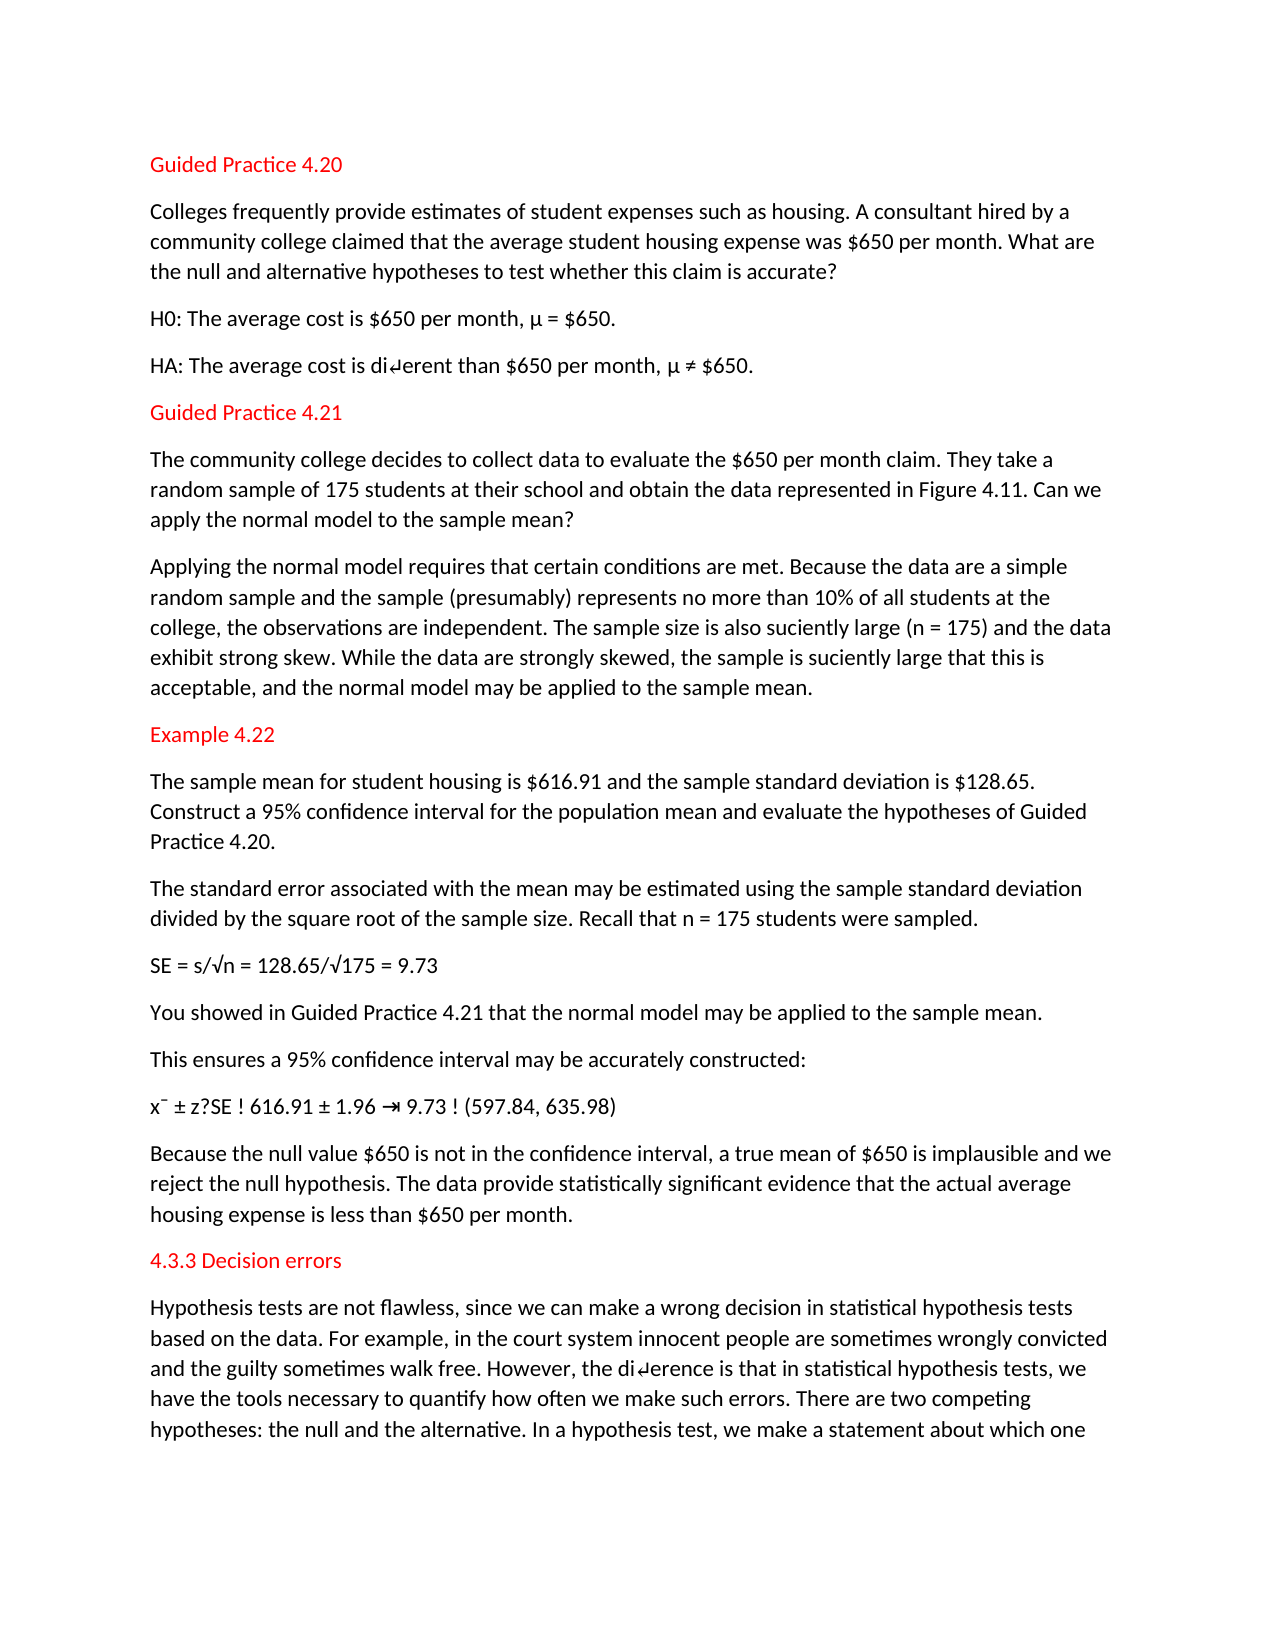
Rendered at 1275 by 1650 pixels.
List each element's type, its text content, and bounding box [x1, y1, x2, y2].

text Applying the normal model requires that certain conditions are met. Because the data are a simple random sample and the sample (presumably) represents no more than 10% of all students at the college, the observations are independent. The sample size is also suciently large (n = 175) and the data exhibit strong skew. While the data are strongly skewed, the sample is suciently large that this is acceptable, and the normal model may be applied to the sample mean. [150, 552, 1125, 701]
text This ensures a 95% confidence interval may be accurately constructed: [150, 1045, 1125, 1073]
text Colleges frequently provide estimates of student expenses such as housing. A consultant hired by a community college claimed that the average student housing expense was $650 per month. What are the null and alternative hypotheses to test whether this claim is accurate? [150, 197, 1125, 285]
text 4.3.3 Decision errors [150, 1247, 1125, 1275]
text The community college decides to collect data to evaluate the $650 per month claim. They take a random sample of 175 students at their school and obtain the data represented in Figure 4.11. Can we apply the normal model to the sample mean? [150, 445, 1125, 534]
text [150, 1293, 1125, 1443]
text Guided Practice 4.20 [150, 150, 1125, 178]
text The sample mean for student housing is $616.91 and the sample standard deviation is $128.65. Construct a 95% confidence interval for the population mean and evaluate the hypotheses of Guided Practice 4.20. [150, 767, 1125, 856]
text The standard error associated with the mean may be estimated using the sample standard deviation divided by the square root of the sample size. Recall that n = 175 students were sampled. [150, 874, 1125, 933]
text H0: The average cost is $650 per month, µ = $650. [150, 304, 1125, 332]
text You showed in Guided Practice 4.21 that the normal model may be applied to the sample mean. [150, 998, 1125, 1026]
text Guided Practice 4.21 [150, 398, 1125, 426]
text Example 4.22 [150, 720, 1125, 748]
text x¯ ± z?SE ! 616.91 ± 1.96 ⇥ 9.73 ! (597.84, 635.98) [150, 1092, 1125, 1121]
text SE = s/√n = 128.65/√175 = 9.73 [150, 951, 1125, 979]
text HA: The average cost is di↵erent than $650 per month, µ ≠ $650. [150, 351, 1125, 379]
text Because the null value $650 is not in the confidence interval, a true mean of $650 is implausible and we reject the null hypothesis. The data provide statistically significant evidence that the actual average housing expense is less than $650 per month. [150, 1139, 1125, 1228]
